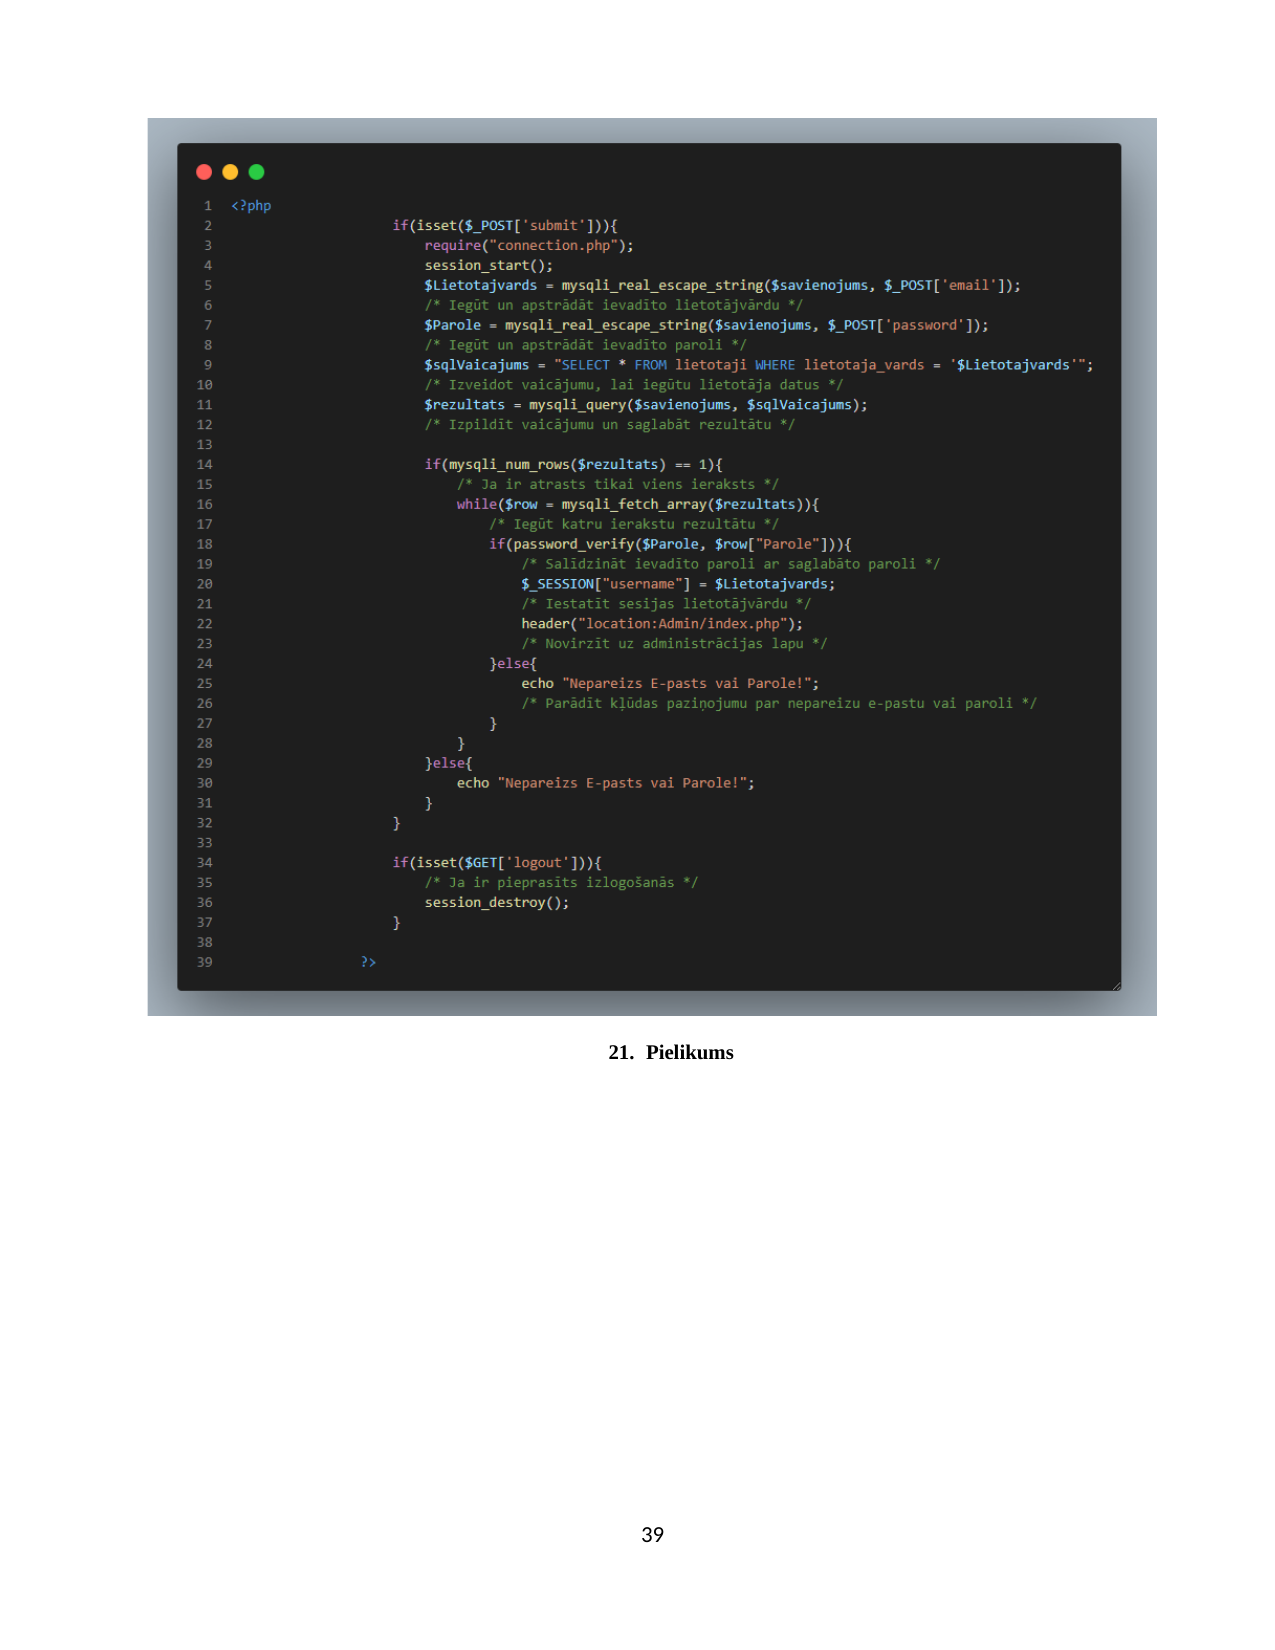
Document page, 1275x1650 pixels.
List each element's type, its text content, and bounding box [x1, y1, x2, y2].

picture [147, 118, 1157, 1016]
list Pielikums [185, 1040, 1157, 1064]
